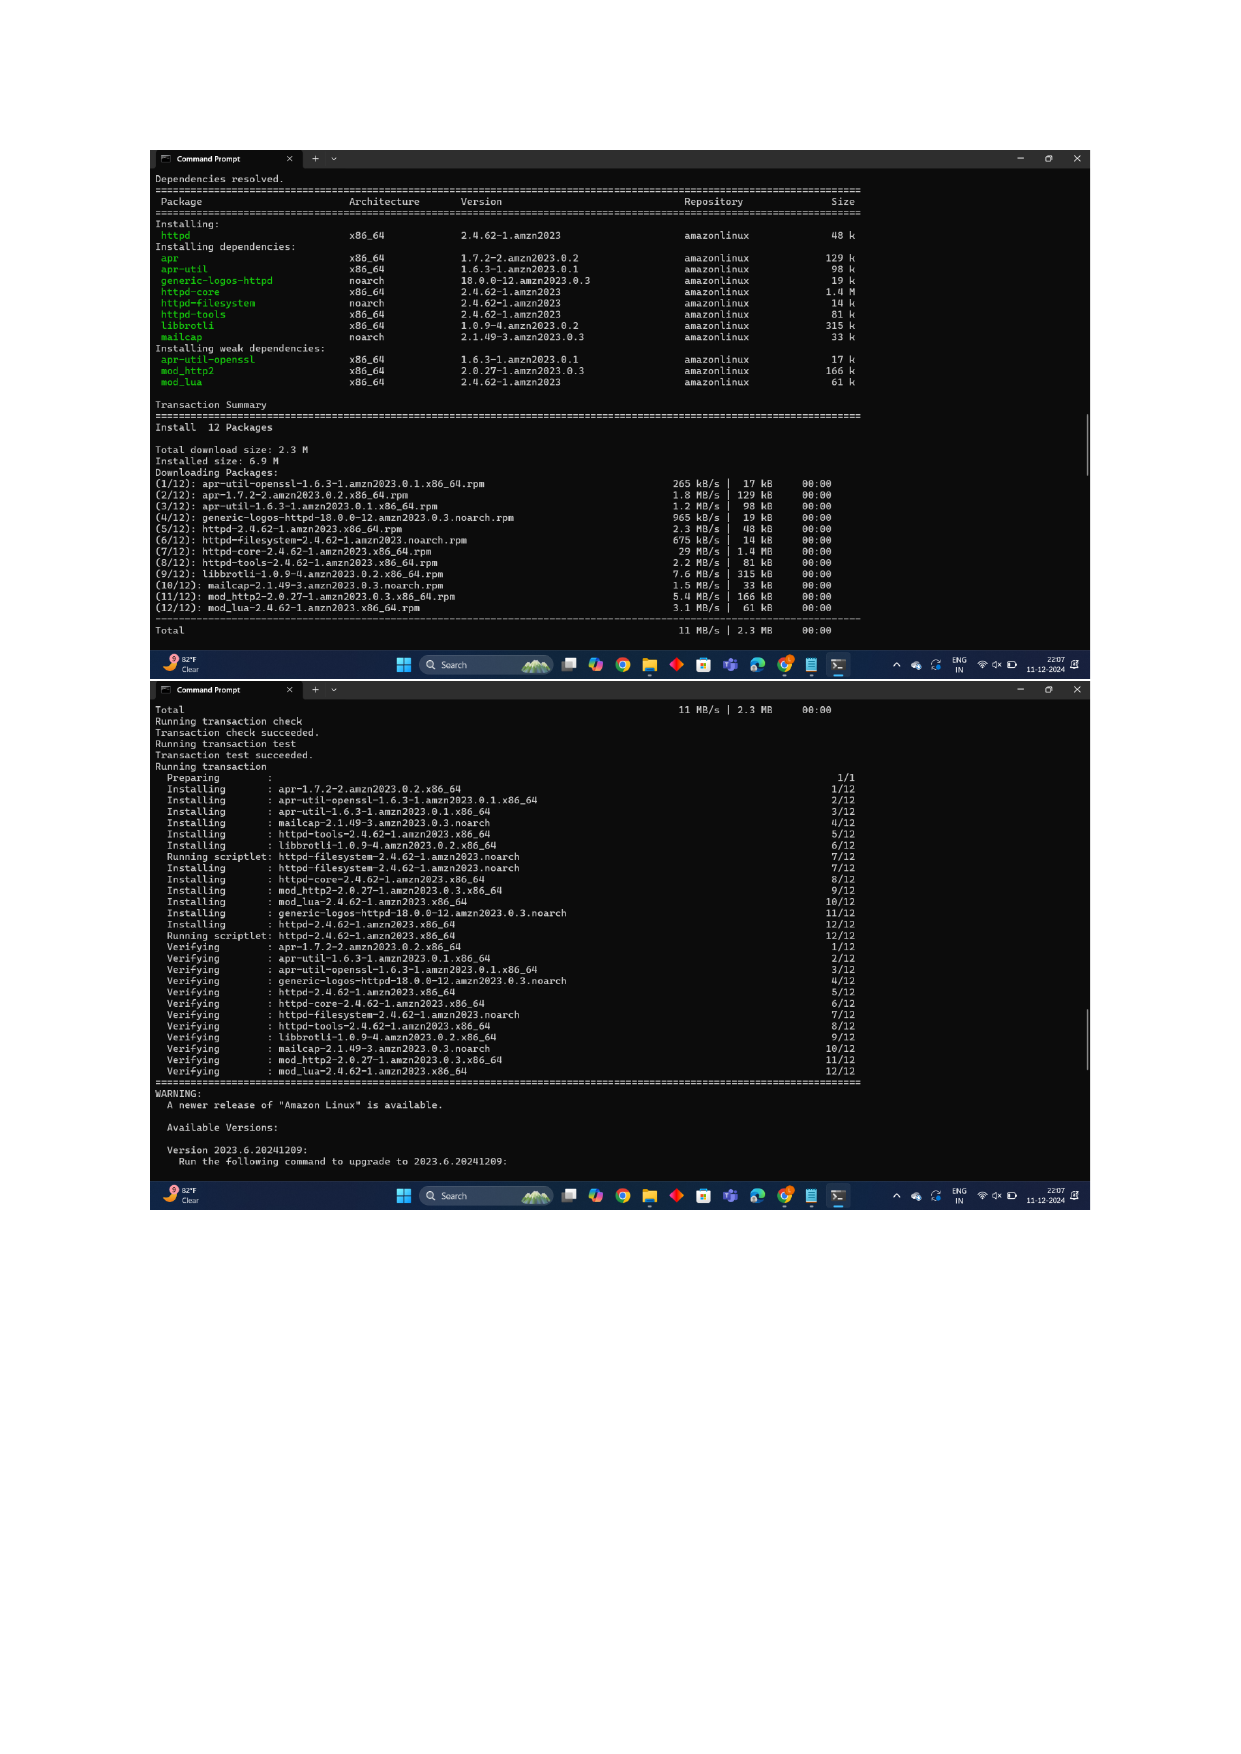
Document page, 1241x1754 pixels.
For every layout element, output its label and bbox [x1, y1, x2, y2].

picture [150, 681, 1091, 1210]
picture [150, 150, 1091, 679]
